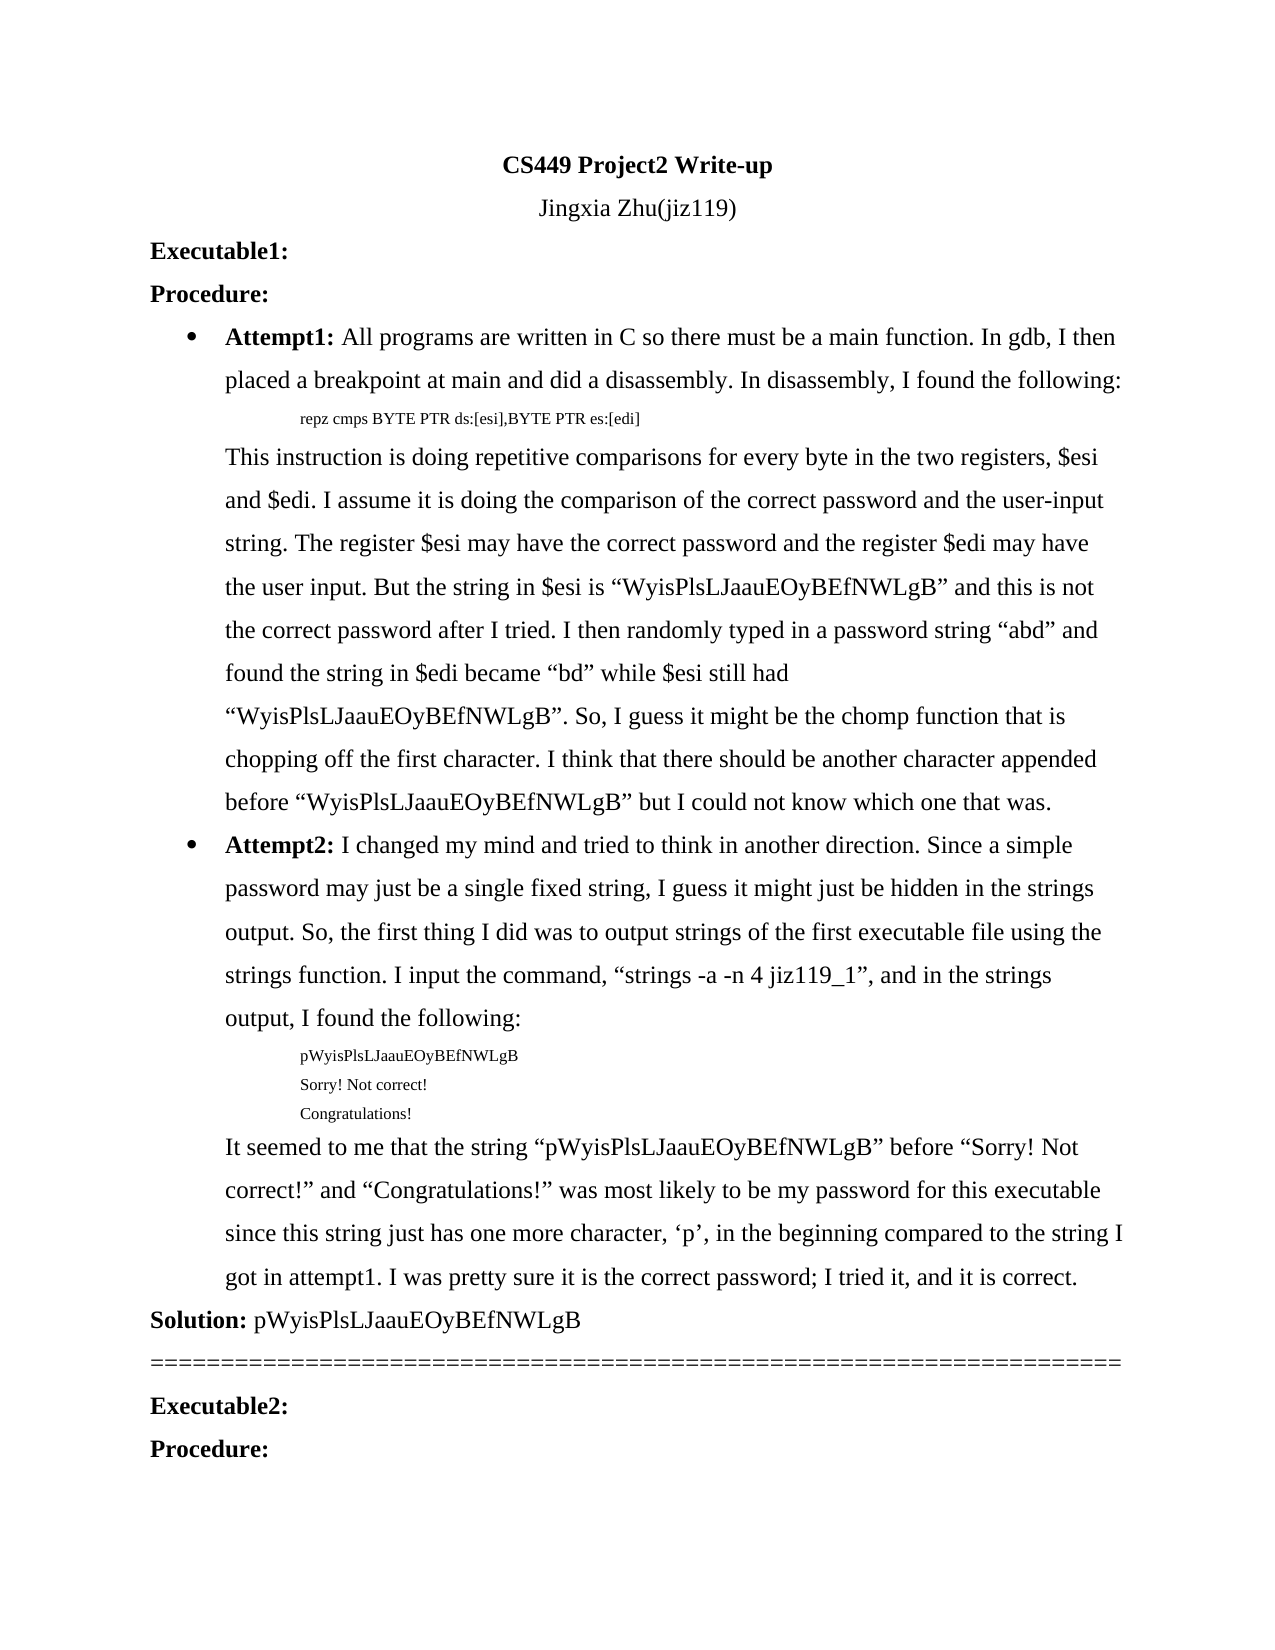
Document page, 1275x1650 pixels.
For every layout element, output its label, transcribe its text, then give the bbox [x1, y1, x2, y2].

text Executable1: [150, 236, 1125, 265]
list Sorry! Not correct! [225, 1075, 1125, 1094]
text Procedure: [150, 279, 1125, 308]
text It seemed to me that the string “pWyisPlsLJaauEOyBEfNWLgB” before “Sorry! Not correct!” and “Congratulations!” was most likely to be my password for this executable since this string just has one more character, ‘p’, in the beginning compared to the string I got in attempt1. I was pretty sure it is the correct password; I tried it, and it is correct. [225, 1132, 1125, 1290]
list repz cmps BYTE PTR ds:[esi],BYTE PTR es:[edi] [225, 409, 1125, 428]
text Solution: pWyisPlsLJaauEOyBEfNWLgB [150, 1305, 1125, 1333]
text ===================================================================== [150, 1348, 1125, 1377]
list Congratulations! [225, 1103, 1125, 1123]
list pWyisPlsLJaauEOyBEfNWLgB [225, 1046, 1125, 1065]
text CS449 Project2 Write-up [150, 150, 1125, 179]
text Executable2: [150, 1391, 1125, 1420]
text Procedure: [150, 1434, 1125, 1463]
list This instruction is doing repetitive comparisons for every byte in the two registers, $esi and $edi. I assume it is doing the comparison of the correct password and the user-input string. The register $esi may have the correct password and the register $edi may have the user input. But the string in $esi is “WyisPlsLJaauEOyBEfNWLgB” and this is not the correct password after I tried. I then randomly typed in a password string “abd” and found the string in $edi became “bd” while $esi still had “WyisPlsLJaauEOyBEfNWLgB”. So, I guess it might be the chomp function that is chopping off the first character. I think that there should be another character appended before “WyisPlsLJaauEOyBEfNWLgB” but I could not know which one that was. [225, 442, 1125, 816]
text Jingxia Zhu(jiz119) [150, 193, 1125, 222]
list Attempt2: I changed my mind and tried to think in another direction. Since a simple password may just be a single fixed string, I guess it might just be hidden in the strings output. So, the first thing I did was to output strings of the first executable file using the strings function. I input the command, “strings -a -n 4 jiz119_1”, and in the strings output, I found the following: [187, 830, 1125, 1032]
list Attempt1: All programs are written in C so there must be a main function. In gdb, I then placed a breakpoint at main and did a disassembly. In disassembly, I found the following: [187, 322, 1125, 394]
